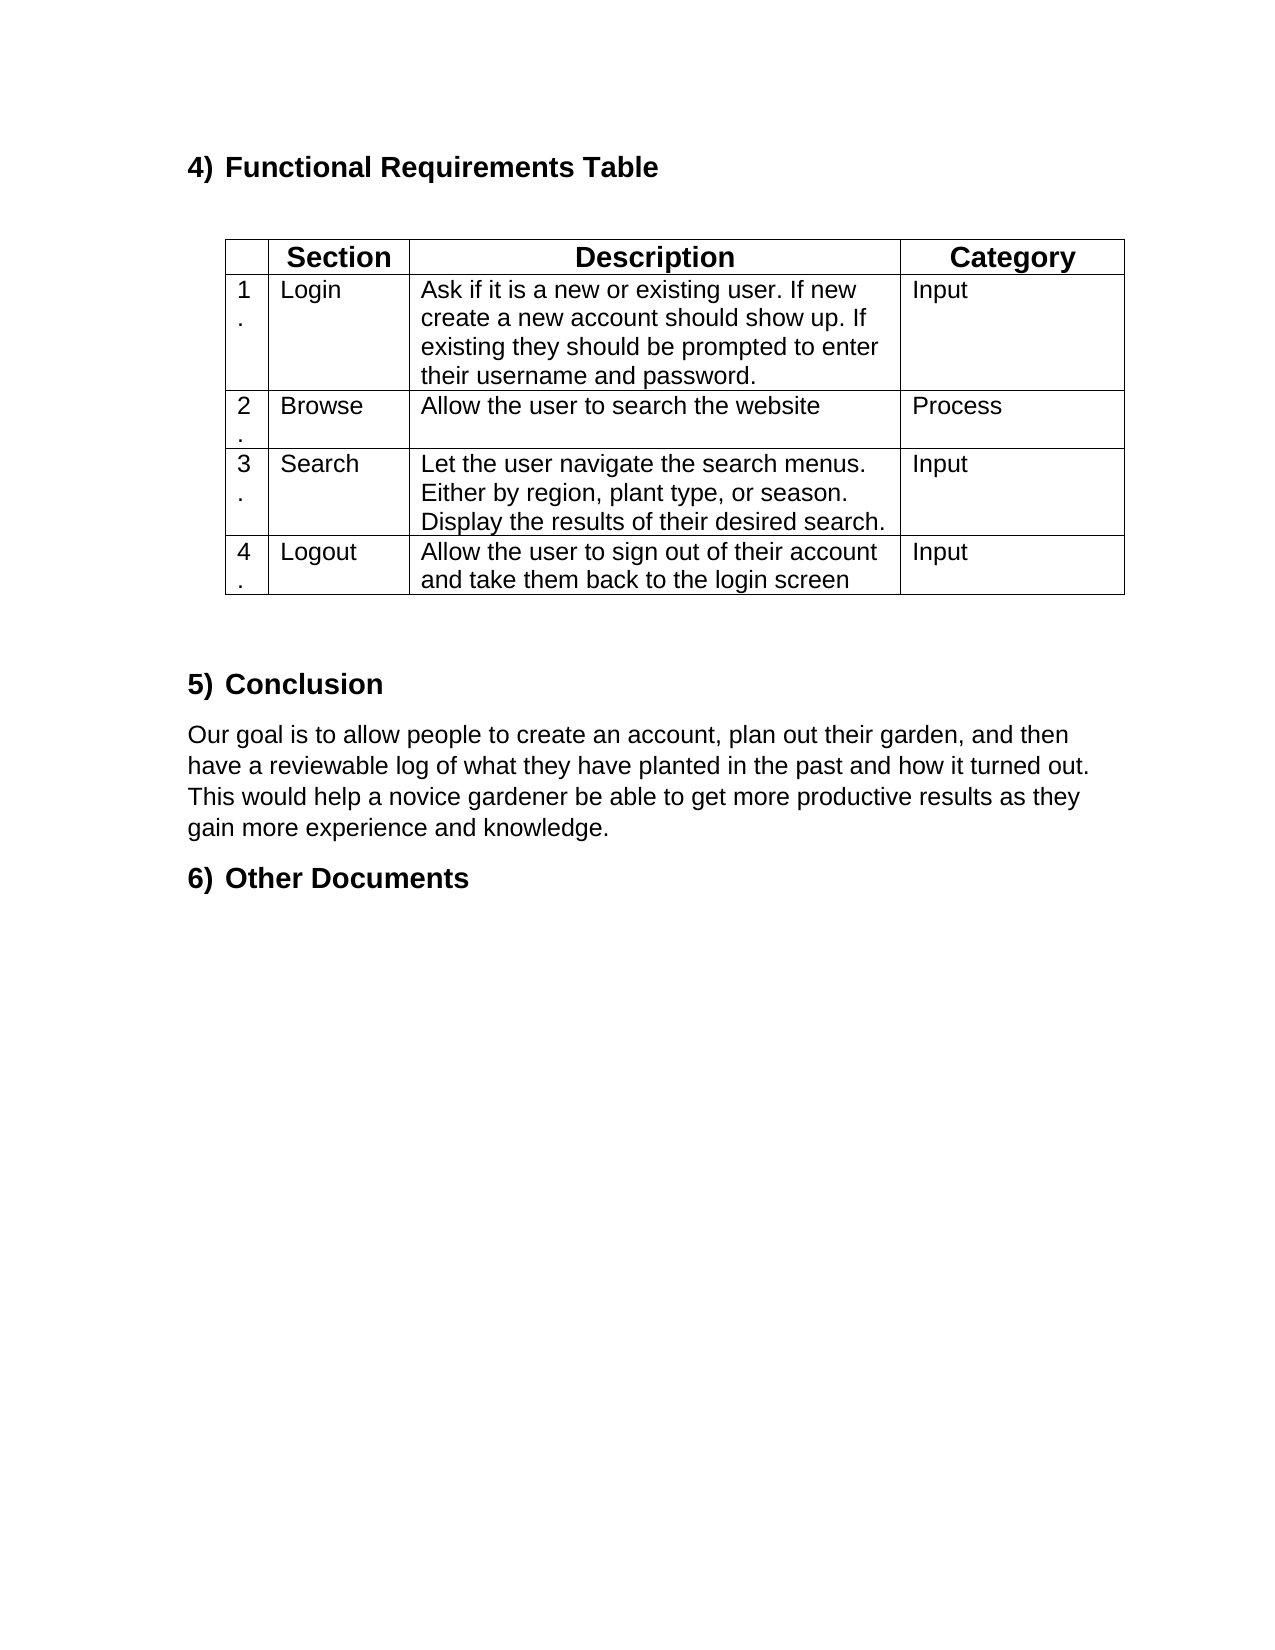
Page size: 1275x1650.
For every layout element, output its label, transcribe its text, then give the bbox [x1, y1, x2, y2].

list Conclusion [187, 667, 1125, 701]
table_cell Input [901, 275, 1124, 389]
list Other Documents [187, 861, 1125, 894]
table_cell Logout [269, 536, 409, 594]
table_cell 4. [226, 536, 268, 594]
table_cell Login [269, 275, 409, 389]
table_cell Process [901, 391, 1124, 448]
table_cell 1. [226, 275, 268, 389]
table_cell Let the user navigate the search menus. Either by region, plant type, or season. Display the results of their desired search. [410, 449, 900, 535]
list Functional Requirements Table [187, 150, 1125, 183]
table_cell Ask if it is a new or existing user. If new create a new account should show up. If existing they should be prompted to enter their username and password. [410, 275, 900, 389]
table_cell 2. [226, 391, 268, 448]
table_cell Search [269, 449, 409, 535]
table_cell Allow the user to search the website [410, 391, 900, 448]
table_header Description [410, 240, 900, 273]
table_cell Input [901, 449, 1124, 535]
table_cell 3. [226, 449, 268, 535]
table_cell Allow the user to sign out of their account and take them back to the login screen [410, 536, 900, 594]
table_header [226, 240, 268, 273]
table_cell Input [901, 536, 1124, 594]
text Our goal is to allow people to create an account, plan out their garden, and then have a reviewable log of what they have planted in the past and how it turned out. This would help a novice gardener be able to get more productive results as they gain more experience and knowledge. [187, 720, 1125, 842]
table_cell Browse [269, 391, 409, 448]
table_header Category [901, 240, 1124, 273]
table_header Section [269, 240, 409, 273]
